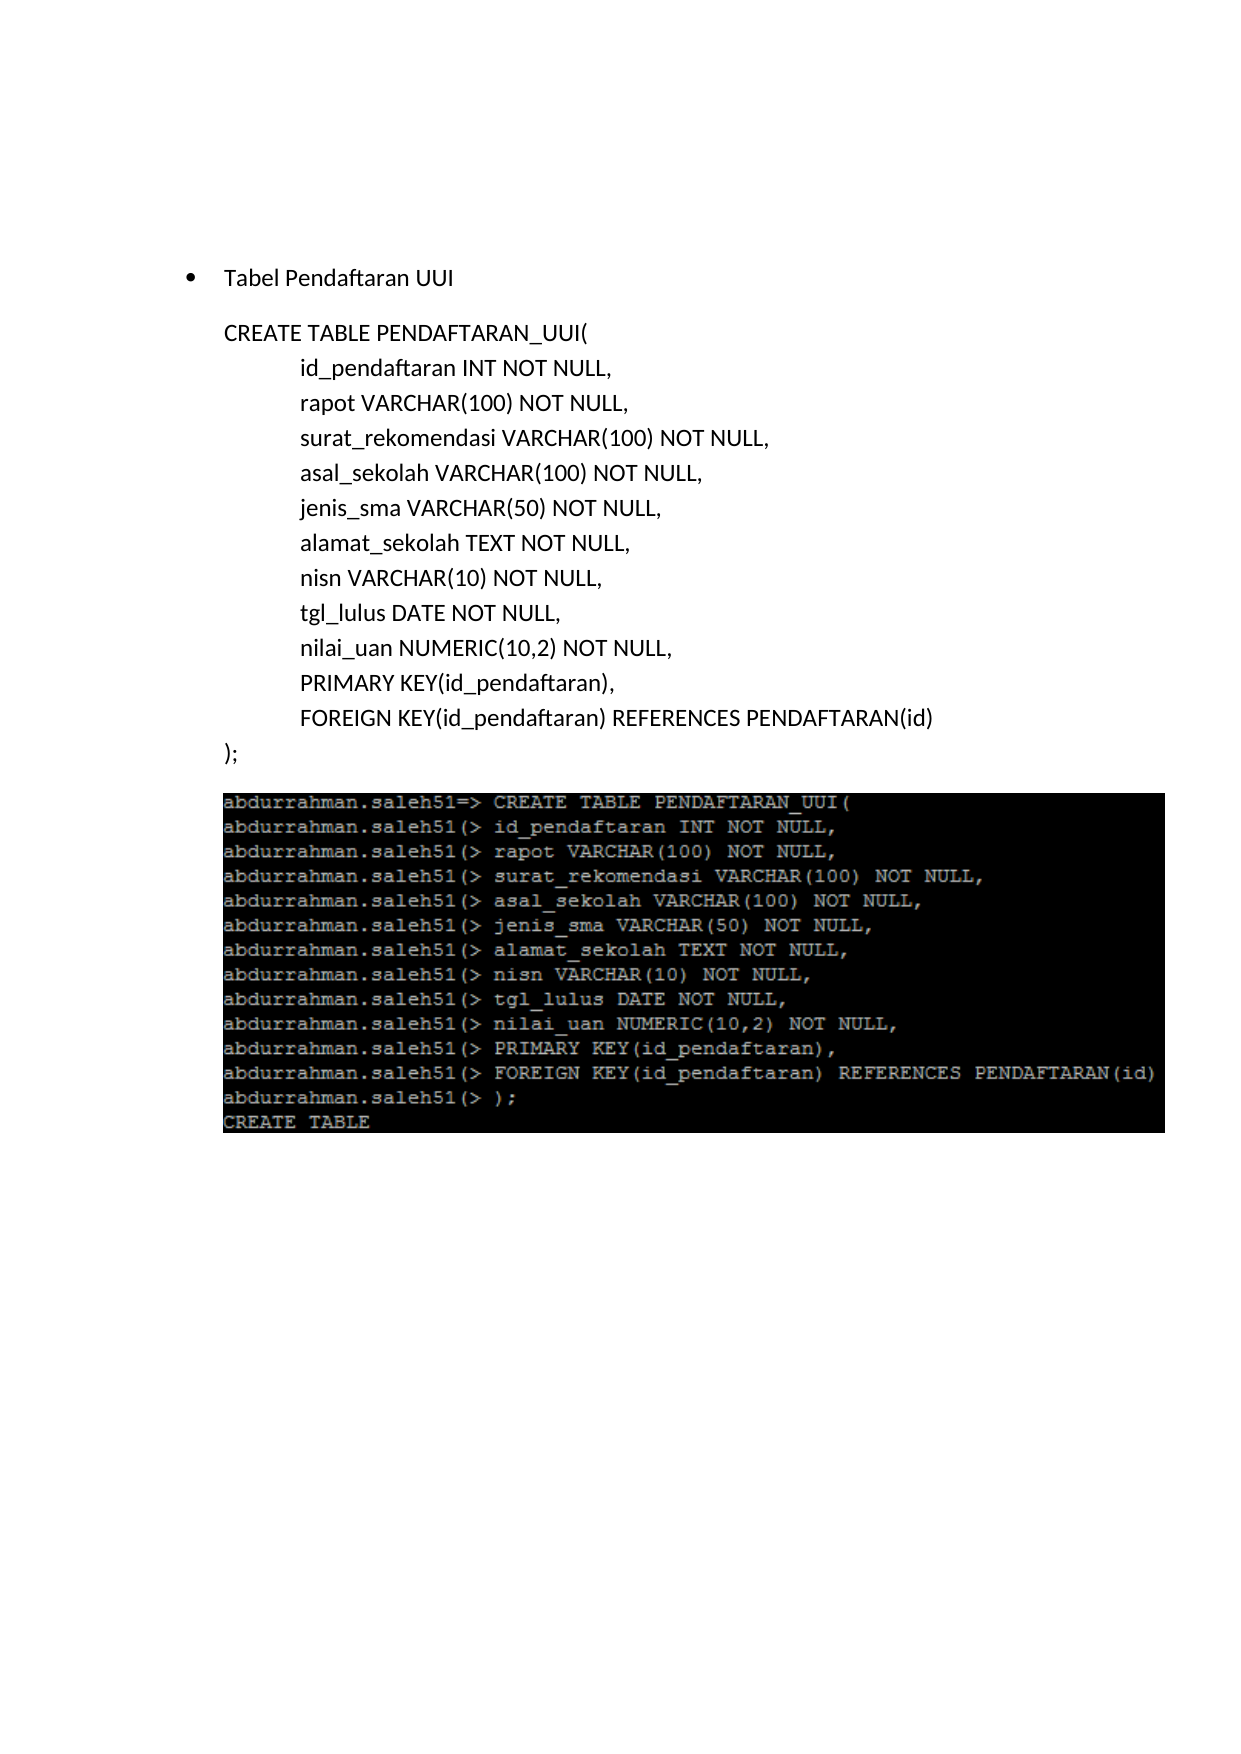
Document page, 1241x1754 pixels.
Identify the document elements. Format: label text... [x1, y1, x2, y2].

text nisn VARCHAR(10) NOT NULL, [225, 562, 1090, 593]
text ); [224, 737, 1090, 768]
text asal_sekolah VARCHAR(100) NOT NULL, [225, 457, 1090, 488]
text FOREIGN KEY(id_pendaftaran) REFERENCES PENDAFTARAN(id) [225, 702, 1090, 733]
text PRIMARY KEY(id_pendaftaran), [225, 667, 1090, 698]
text CREATE TABLE PENDAFTARAN_UUI( [224, 317, 1090, 348]
text tgl_lulus DATE NOT NULL, [225, 597, 1090, 628]
text nilai_uan NUMERIC(10,2) NOT NULL, [225, 632, 1090, 663]
text alamat_sekolah TEXT NOT NULL, [225, 527, 1090, 558]
text id_pendaftaran INT NOT NULL, [224, 352, 1090, 383]
text jenis_sma VARCHAR(50) NOT NULL, [225, 492, 1090, 523]
picture [223, 793, 1165, 1133]
text surat_rekomendasi VARCHAR(100) NOT NULL, [225, 422, 1090, 453]
text rapot VARCHAR(100) NOT NULL, [225, 387, 1090, 418]
list Tabel Pendaftaran UUI [186, 262, 1090, 292]
